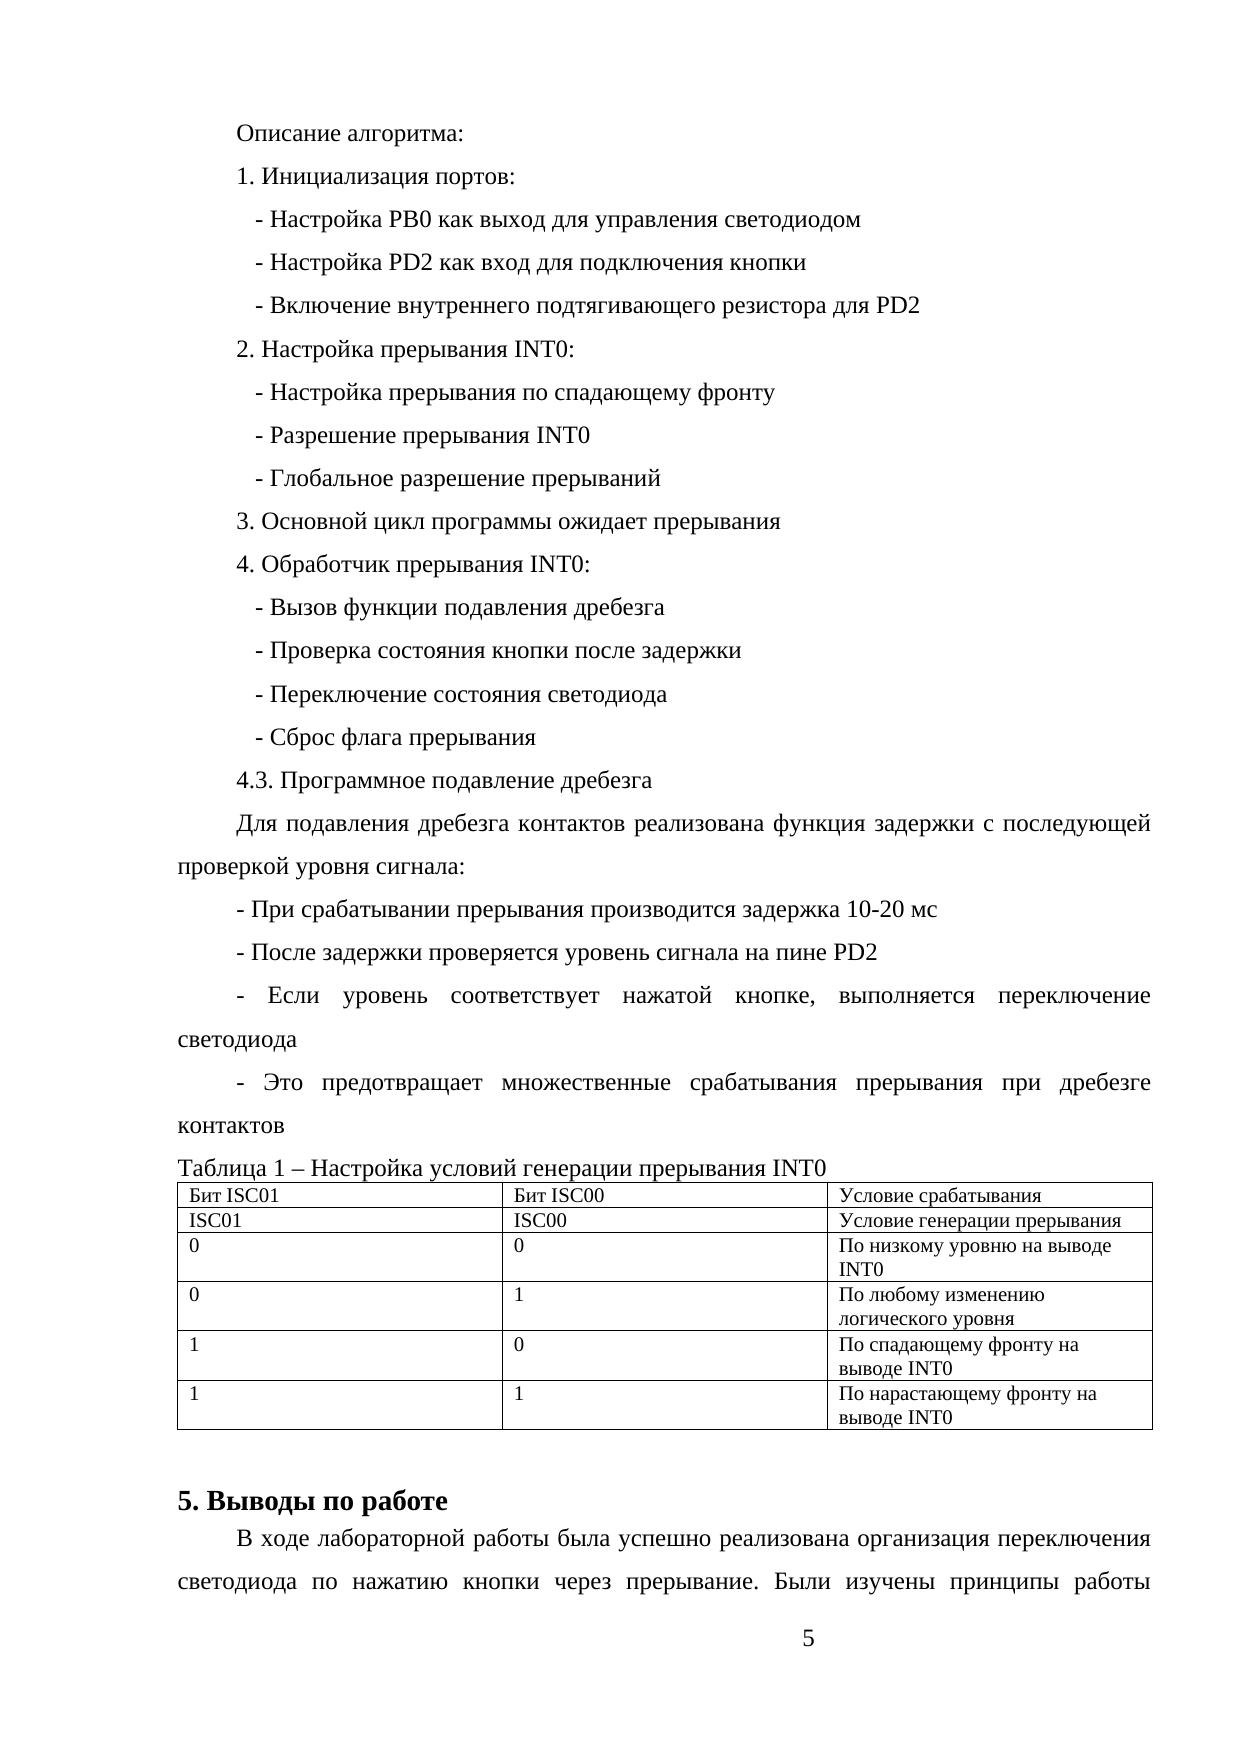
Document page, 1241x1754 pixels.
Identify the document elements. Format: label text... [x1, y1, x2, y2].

text 3. Основной цикл программы ожидает прерывания [177, 506, 1152, 535]
text - Вызов функции подавления дребезга [177, 592, 1152, 621]
text - После задержки проверяется уровень сигнала на пине PD2 [177, 937, 1152, 966]
text - Проверка состояния кнопки после задержки [177, 636, 1152, 664]
table_cell ISC01 [178, 1208, 502, 1232]
table_cell По нарастающему фронту на выводе INT0 [828, 1381, 1152, 1429]
table_cell ISC00 [503, 1208, 827, 1232]
text 4. Обработчик прерывания INT0: [177, 549, 1152, 578]
text - Сброс флага прерывания [177, 722, 1152, 751]
text Для подавления дребезга контактов реализована функция задержки с последующей проверкой уровня сигнала: [177, 808, 1152, 880]
table_header Бит ISC00 [503, 1183, 827, 1207]
text 1. Инициализация портов: [177, 161, 1152, 190]
table_cell 0 [178, 1233, 502, 1281]
table_cell 1 [503, 1381, 827, 1429]
text - Настройка PB0 как выход для управления светодиодом [177, 204, 1152, 233]
text - Переключение состояния светодиода [177, 679, 1152, 707]
text - Настройка прерывания по спадающему фронту [177, 377, 1152, 406]
text - Включение внутреннего подтягивающего резистора для PD2 [177, 291, 1152, 319]
table_cell 0 [178, 1282, 502, 1330]
table_cell По любому изменению логического уровня [828, 1282, 1152, 1330]
text - При срабатывании прерывания производится задержка 10-20 мс [177, 894, 1152, 923]
subtitle 5. Выводы по работе [177, 1483, 1152, 1517]
text - Это предотвращает множественные срабатывания прерывания при дребезге контактов [177, 1067, 1152, 1139]
table_cell 1 [178, 1381, 502, 1429]
text - Настройка PD2 как вход для подключения кнопки [177, 247, 1152, 276]
table_cell 0 [503, 1233, 827, 1281]
table_cell 1 [178, 1331, 502, 1379]
table_cell По спадающему фронту на выводе INT0 [828, 1331, 1152, 1379]
text Описание алгоритма: [177, 118, 1152, 147]
text Таблица 1 – Настройка условий генерации прерывания INT0 [177, 1153, 1152, 1182]
table_cell По низкому уровню на выводе INT0 [828, 1233, 1152, 1281]
text 2. Настройка прерывания INT0: [177, 334, 1152, 362]
table_header Условие срабатывания [828, 1183, 1152, 1207]
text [177, 1523, 1152, 1595]
table_cell 1 [503, 1282, 827, 1330]
text - Если уровень соответствует нажатой кнопке, выполняется переключение светодиода [177, 981, 1152, 1052]
text - Разрешение прерывания INT0 [177, 420, 1152, 449]
table_header Бит ISC01 [178, 1183, 502, 1207]
text - Глобальное разрешение прерываний [177, 463, 1152, 492]
text 4.3. Программное подавление дребезга [177, 765, 1152, 794]
table_cell Условие генерации прерывания [828, 1208, 1152, 1232]
table_cell 0 [503, 1331, 827, 1379]
